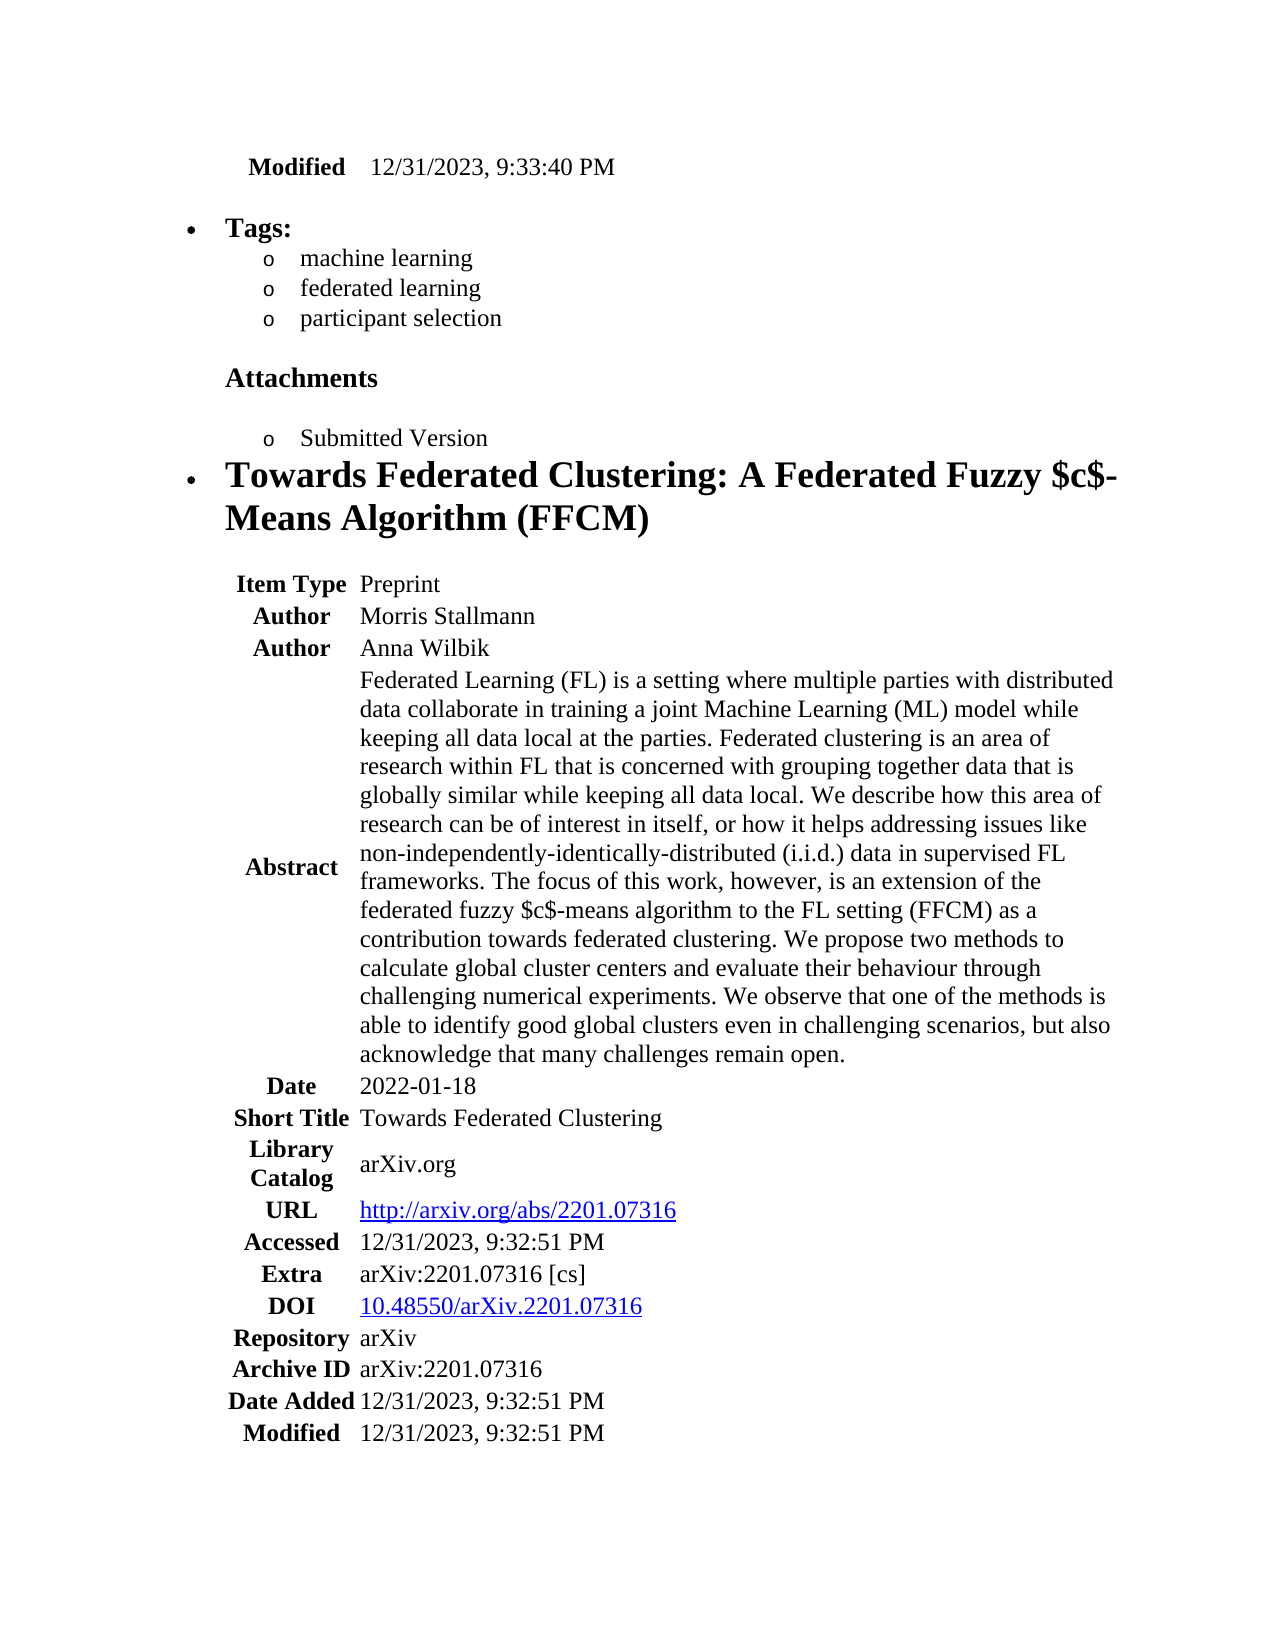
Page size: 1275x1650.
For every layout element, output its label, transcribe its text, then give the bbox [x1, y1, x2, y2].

table_cell 12/31/2023, 9:32:51 PM [358, 1225, 1125, 1257]
table_header Item Type [225, 568, 358, 600]
table_cell Date [225, 1069, 358, 1101]
table_cell DOI [225, 1289, 358, 1321]
table_cell arXiv:2201.07316 [358, 1353, 1125, 1385]
table_cell Extra [225, 1257, 358, 1289]
table_cell arXiv.org [358, 1133, 1125, 1193]
list Tags: [187, 211, 1125, 243]
list federated learning [262, 273, 1125, 303]
list Towards Federated Clustering: A Federated Fuzzy $c$-Means Algorithm (FFCM) [187, 452, 1125, 539]
table_cell arXiv:2201.07316 [cs] [358, 1257, 1125, 1289]
table_cell arXiv [358, 1321, 1125, 1353]
table_header Preprint [358, 568, 1125, 600]
table_cell http://arxiv.org/abs/2201.07316 [358, 1194, 1125, 1225]
table_cell Author [225, 632, 358, 663]
table_cell URL [225, 1194, 358, 1225]
list machine learning [262, 243, 1125, 273]
text Attachments [225, 361, 1125, 394]
table_cell 10.48550/arXiv.2201.07316 [358, 1289, 1125, 1321]
table_cell Accessed [225, 1225, 358, 1257]
table_cell Federated Learning (FL) is a setting where multiple parties with distributed data collaborate in training a joint Machine Learning (ML) model while keeping all data local at the parties. Federated clustering is an area of research within FL that is concerned with grouping together data that is globally similar while keeping all data local. We describe how this area of research can be of interest in itself, or how it helps addressing issues like non-independently-identically-distributed (i.i.d.) data in supervised FL frameworks. The focus of this work, however, is an extension of the federated fuzzy $c$-means algorithm to the FL setting (FFCM) as a contribution towards federated clustering. We propose two methods to calculate global cluster centers and evaluate their behaviour through challenging numerical experiments. We observe that one of the methods is able to identify good global clusters even in challenging scenarios, but also acknowledge that many challenges remain open. [358, 664, 1125, 1069]
list participant selection [262, 303, 1125, 332]
table_cell Author [225, 600, 358, 632]
table_cell Archive ID [225, 1353, 358, 1385]
table_cell Library Catalog [225, 1133, 358, 1193]
table_cell 12/31/2023, 9:32:51 PM [358, 1417, 1125, 1448]
list Submitted Version [262, 423, 1125, 452]
table_cell Towards Federated Clustering [358, 1101, 1125, 1133]
table_cell Abstract [225, 664, 358, 1069]
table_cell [369, 150, 1125, 182]
table_cell Modified [225, 150, 368, 182]
table_cell Date Added [225, 1385, 358, 1417]
table_cell Short Title [225, 1101, 358, 1133]
table_cell Modified [225, 1417, 358, 1448]
table_cell 12/31/2023, 9:32:51 PM [358, 1385, 1125, 1417]
table_cell Anna Wilbik [358, 632, 1125, 663]
table_cell Repository [225, 1321, 358, 1353]
table_cell Morris Stallmann [358, 600, 1125, 632]
table_cell 2022-01-18 [358, 1069, 1125, 1101]
